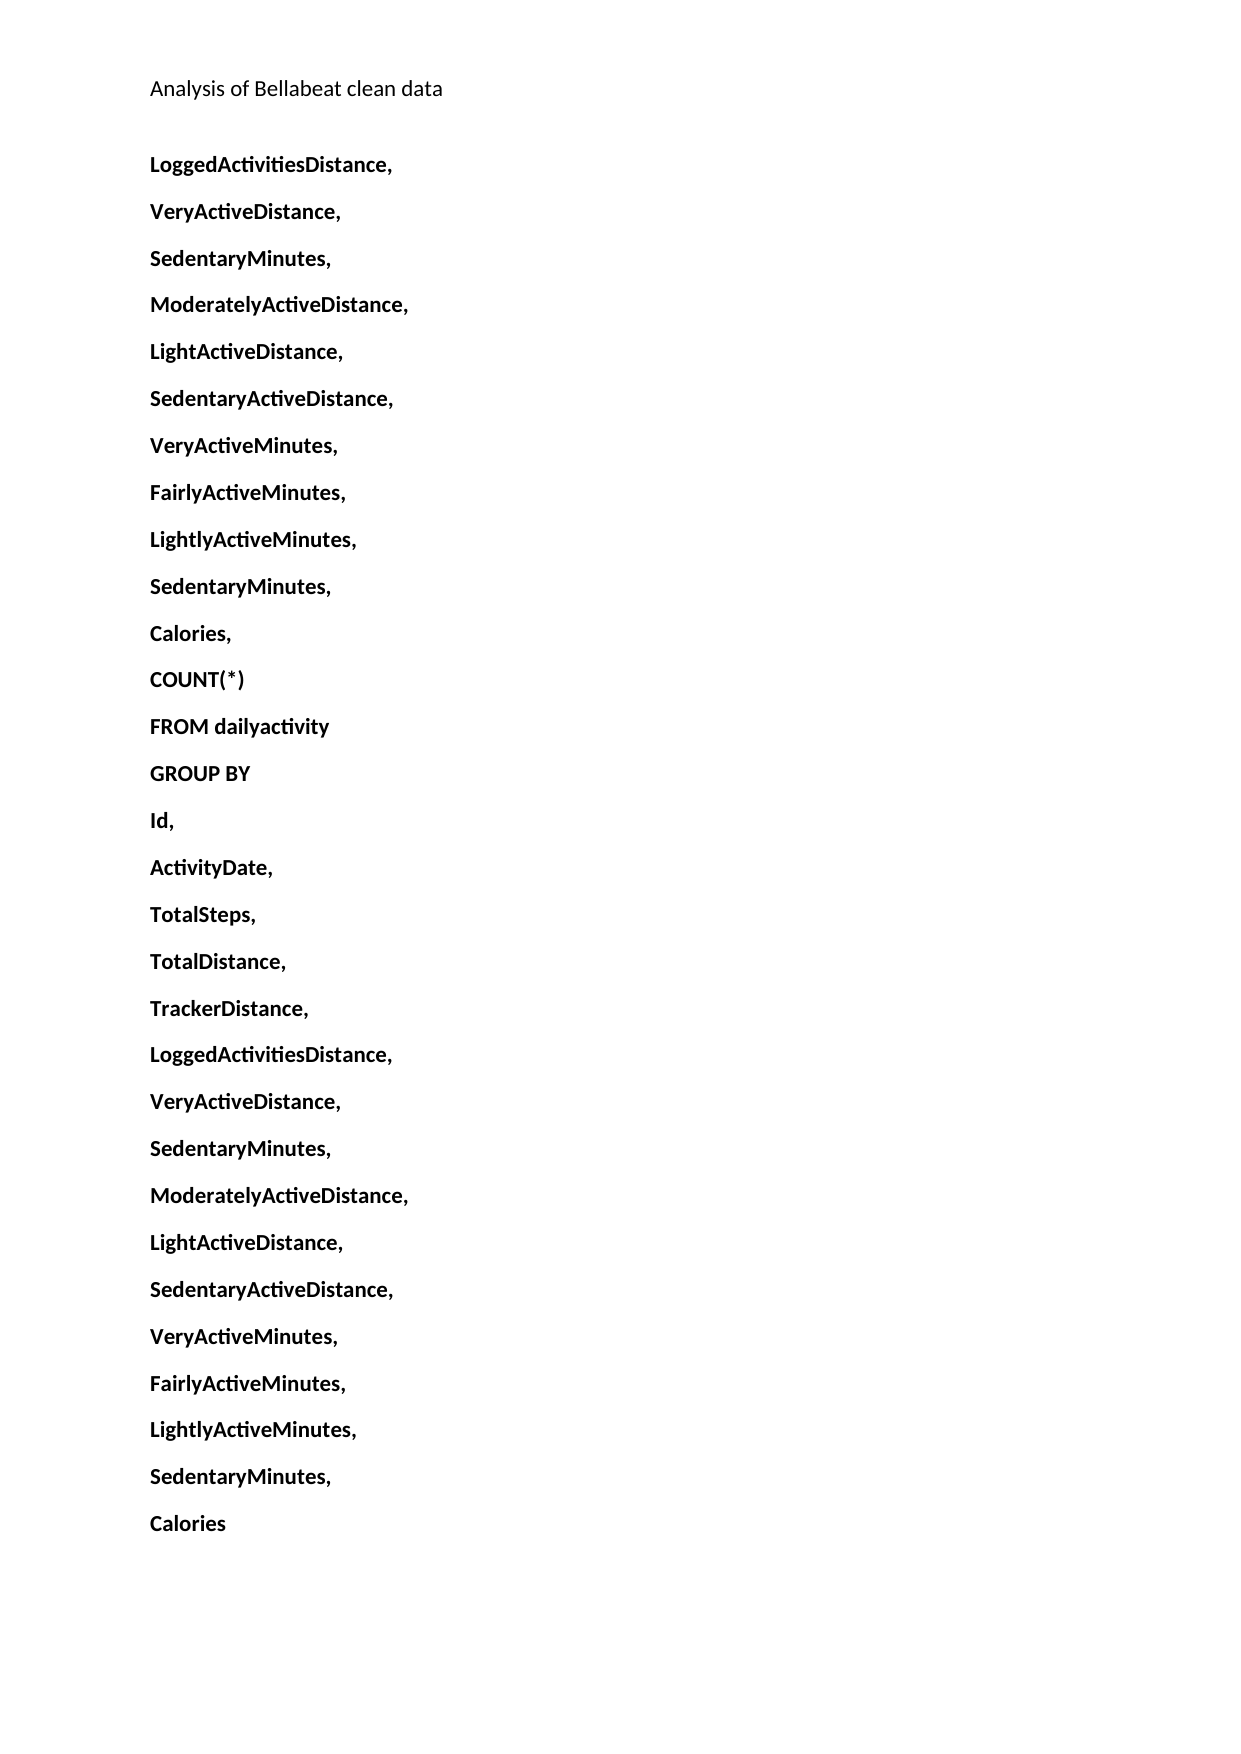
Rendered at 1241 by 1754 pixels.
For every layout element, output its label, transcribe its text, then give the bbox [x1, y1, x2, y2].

text LightActiveDistance, [150, 1228, 1090, 1256]
text LightlyActiveMinutes, [150, 1416, 1090, 1444]
text LoggedActivitiesDistance, [150, 1041, 1090, 1069]
text LightActiveDistance, [150, 337, 1090, 366]
text COUNT(*) [150, 666, 1090, 694]
text SedentaryActiveDistance, [150, 1275, 1090, 1303]
text Calories, [150, 619, 1090, 647]
text TotalSteps, [150, 900, 1090, 928]
text TotalDistance, [150, 947, 1090, 975]
text FairlyActiveMinutes, [150, 1369, 1090, 1397]
text VeryActiveDistance, [150, 1087, 1090, 1116]
text SedentaryMinutes, [150, 1462, 1090, 1491]
text FROM dailyactivity [150, 712, 1090, 741]
text GROUP BY [150, 759, 1090, 787]
text VeryActiveMinutes, [150, 431, 1090, 459]
text Id, [150, 806, 1090, 834]
text VeryActiveDistance, [150, 197, 1090, 225]
text SedentaryMinutes, [150, 572, 1090, 600]
text ActivityDate, [150, 853, 1090, 881]
text LightlyActiveMinutes, [150, 525, 1090, 553]
text SedentaryMinutes, [150, 244, 1090, 272]
text LoggedActivitiesDistance, [150, 150, 1090, 178]
text ModeratelyActiveDistance, [150, 1181, 1090, 1209]
text VeryActiveMinutes, [150, 1322, 1090, 1350]
text TrackerDistance, [150, 994, 1090, 1022]
text SedentaryActiveDistance, [150, 384, 1090, 412]
text Calories [150, 1509, 1090, 1537]
text ModeratelyActiveDistance, [150, 291, 1090, 319]
text FairlyActiveMinutes, [150, 478, 1090, 506]
text SedentaryMinutes, [150, 1134, 1090, 1162]
